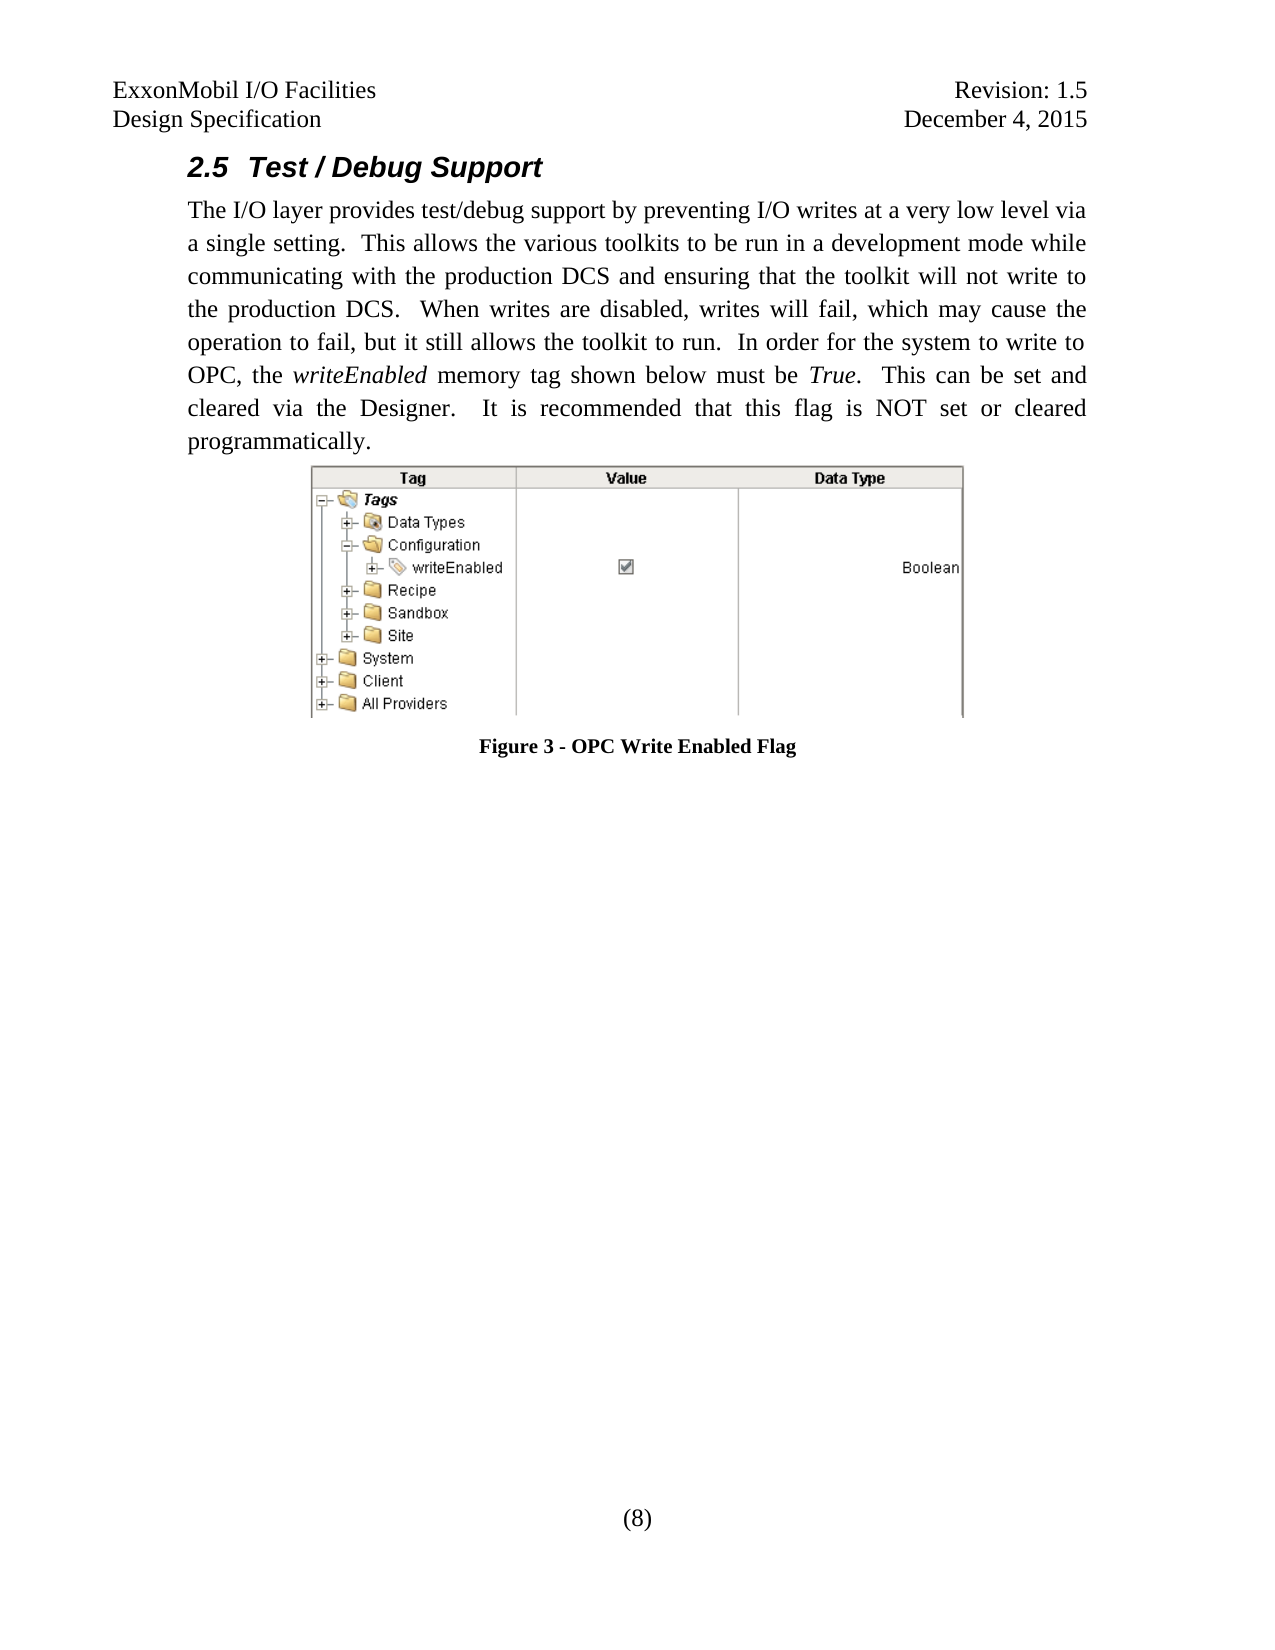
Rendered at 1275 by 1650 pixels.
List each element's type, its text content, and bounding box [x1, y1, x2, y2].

picture [310, 465, 965, 718]
text Figure 3 - OPC Write Enabled Flag [187, 734, 1087, 758]
text The I/O layer provides test/debug support by preventing I/O writes at a very low level via a single setting. This allows the various toolkits to be run in a development mode while communicating with the production DCS and ensuring that the toolkit will not write to the production DCS. When writes are disabled, writes will fail, which may cause the operation to fail, but it still allows the toolkit to run. In order for the system to write to OPC, the writeEnabled memory tag shown below must be True. This can be set and cleared via the Designer. It is recommended that this flag is NOT set or cleared programmatically. [187, 195, 1087, 455]
subtitle Test / Debug Support [187, 150, 1087, 183]
